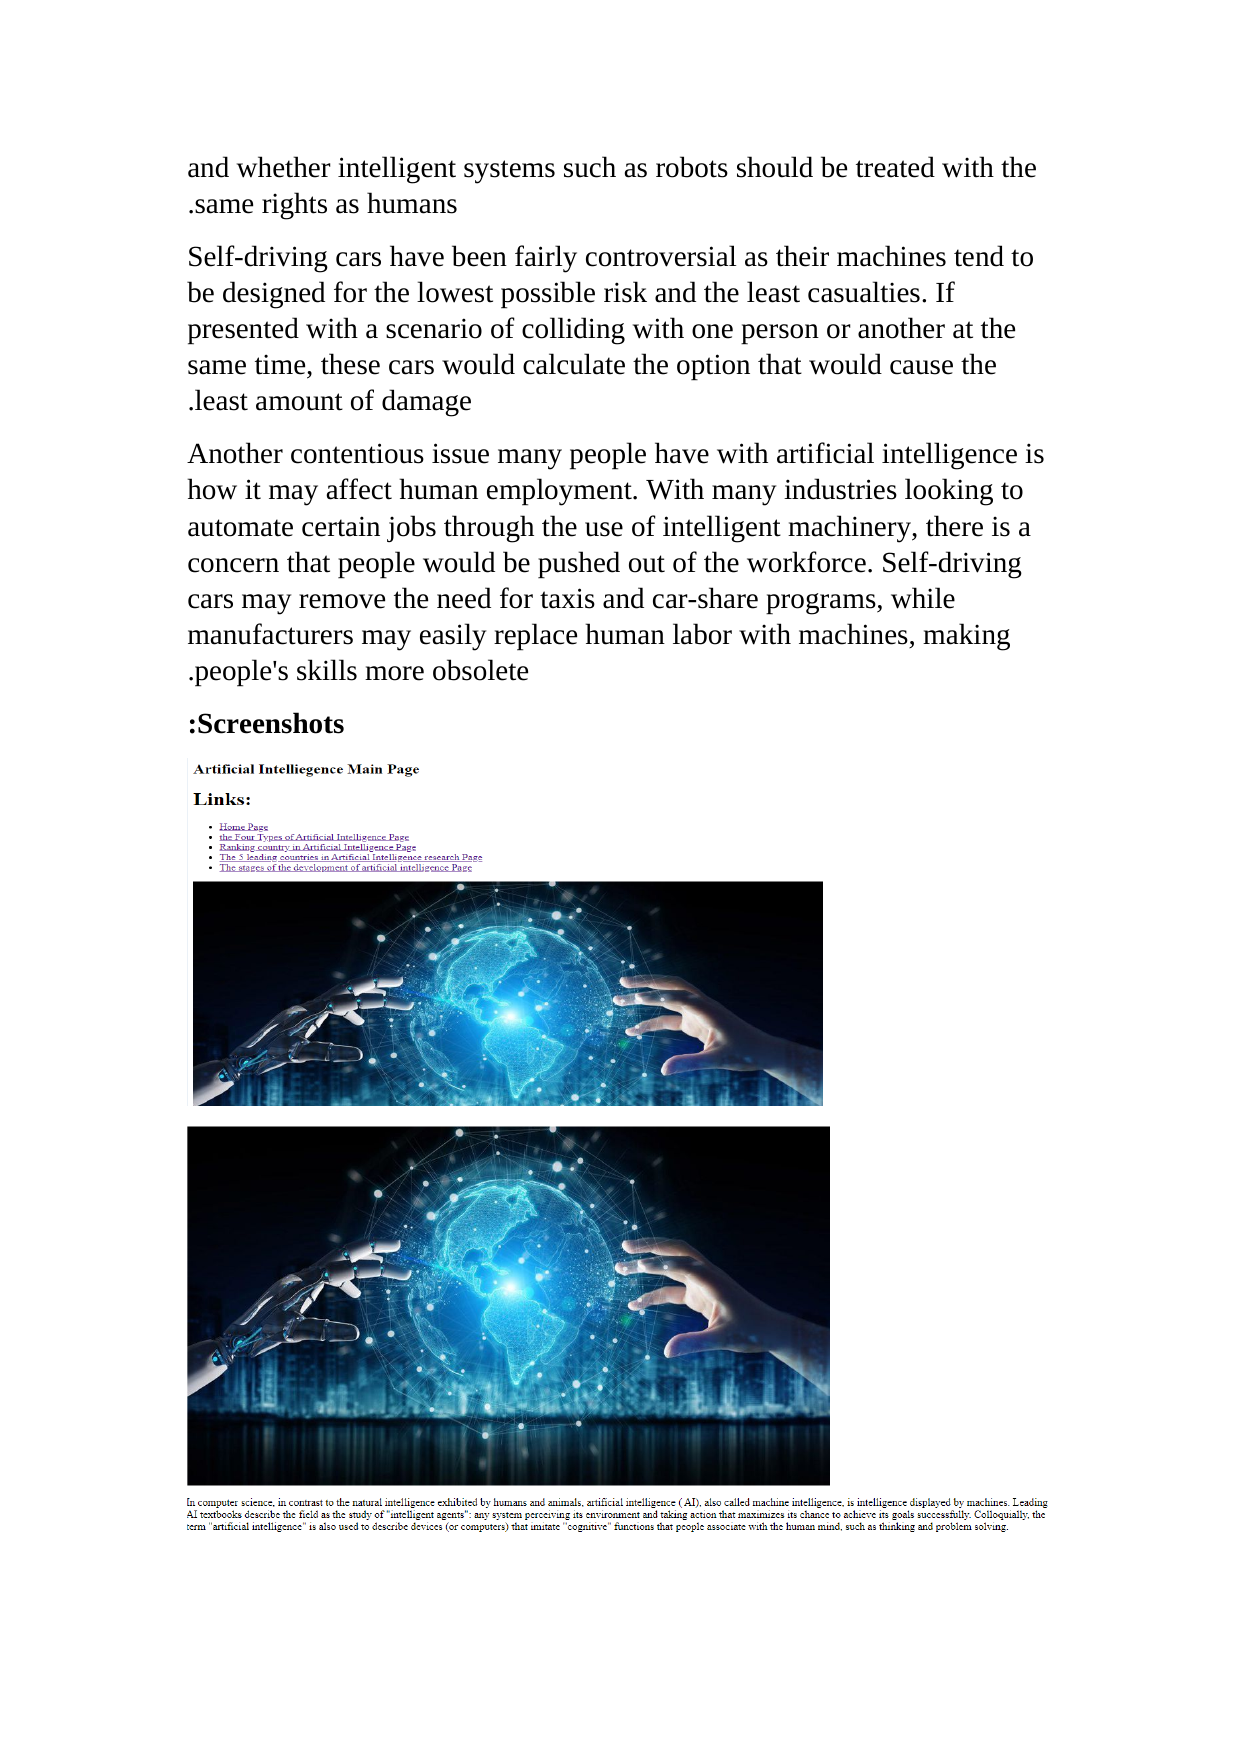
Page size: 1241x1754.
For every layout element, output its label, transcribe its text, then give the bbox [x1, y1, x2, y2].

text Another contentious issue many people have with artificial intelligence is how it may affect human employment. With many industries looking to automate certain jobs through the use of intelligent machinery, there is a concern that people would be pushed out of the workforce. Self-driving cars may remove the need for taxis and car-share programs, while manufacturers may easily replace human labor with machines, making people's skills more obsolete. [187, 436, 1053, 687]
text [187, 150, 1053, 220]
text Screenshots: [187, 706, 1053, 739]
picture [187, 1124, 1053, 1541]
text Self-driving cars have been fairly controversial as their machines tend to be designed for the lowest possible risk and the least casualties. If presented with a scenario of colliding with one person or another at the same time, these cars would calculate the option that would cause the least amount of damage. [187, 239, 1053, 417]
picture [187, 758, 1034, 1106]
